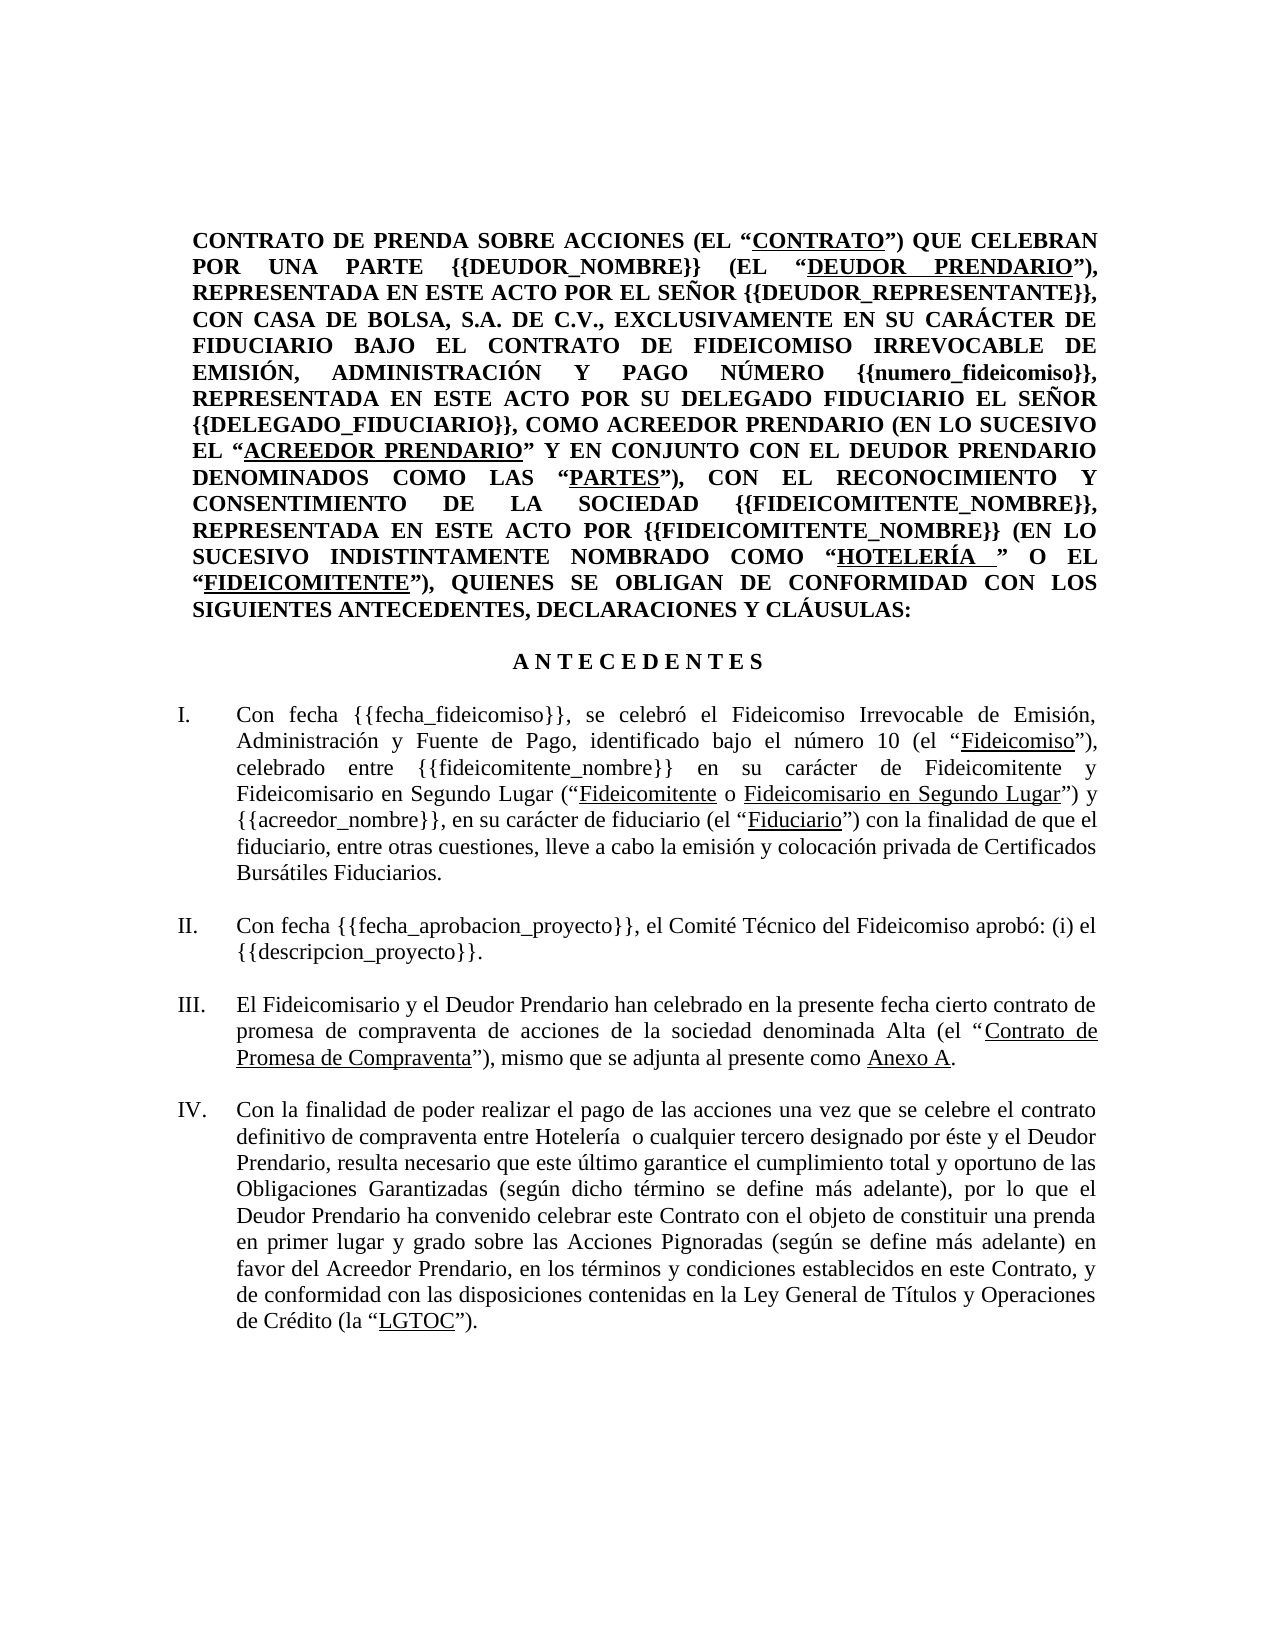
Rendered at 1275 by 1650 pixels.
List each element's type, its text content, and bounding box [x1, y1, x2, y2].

text CONTRATO DE PRENDA SOBRE ACCIONES (EL “CONTRATO”) QUE CELEBRAN POR UNA PARTE {{DEUDOR_NOMBRE}} (EL “DEUDOR PRENDARIO”), REPRESENTADA EN ESTE ACTO POR EL SEÑOR {{DEUDOR_REPRESENTANTE}}, CON CASA DE BOLSA, S.A. DE C.V., EXCLUSIVAMENTE EN SU CARÁCTER DE FIDUCIARIO BAJO EL CONTRATO DE FIDEICOMISO IRREVOCABLE DE EMISIÓN, ADMINISTRACIÓN Y PAGO NÚMERO {{numero_fideicomiso}}, REPRESENTADA EN ESTE ACTO POR SU DELEGADO FIDUCIARIO EL SEÑOR {{DELEGADO_FIDUCIARIO}}, COMO ACREEDOR PRENDARIO (EN LO SUCESIVO EL “ACREEDOR PRENDARIO” Y EN CONJUNTO CON EL DEUDOR PRENDARIO DENOMINADOS COMO LAS “PARTES”), CON EL RECONOCIMIENTO Y CONSENTIMIENTO DE LA SOCIEDAD {{FIDEICOMITENTE_NOMBRE}}, REPRESENTADA EN ESTE ACTO POR {{FIDEICOMITENTE_NOMBRE}} (EN LO SUCESIVO INDISTINTAMENTE NOMBRADO COMO “HOTELERÍA ” O EL “FIDEICOMITENTE”), QUIENES SE OBLIGAN DE CONFORMIDAD CON LOS SIGUIENTES ANTECEDENTES, DECLARACIONES Y CLÁUSULAS: [192, 227, 1098, 622]
list Con fecha {{fecha_aprobacion_proyecto}}, el Comité Técnico del Fideicomiso aprobó: (i) el {{descripcion_proyecto}}. [177, 912, 1098, 965]
list Con fecha {{fecha_fideicomiso}}, se celebró el Fideicomiso Irrevocable de Emisión, Administración y Fuente de Pago, identificado bajo el número 10 (el “Fideicomiso”), celebrado entre {{fideicomitente_nombre}} en su carácter de Fideicomitente y Fideicomisario en Segundo Lugar (“Fideicomitente o Fideicomisario en Segundo Lugar”) y {{acreedor_nombre}}, en su carácter de fiduciario (el “Fiduciario”) con la finalidad de que el fiduciario, entre otras cuestiones, lleve a cabo la emisión y colocación privada de Certificados Bursátiles Fiduciarios. [177, 701, 1098, 886]
subtitle A N T E C E D E N T E S [177, 648, 1098, 675]
list Con la finalidad de poder realizar el pago de las acciones una vez que se celebre el contrato definitivo de compraventa entre Hotelería o cualquier tercero designado por éste y el Deudor Prendario, resulta necesario que este último garantice el cumplimiento total y oportuno de las Obligaciones Garantizadas (según dicho término se define más adelante), por lo que el Deudor Prendario ha convenido celebrar este Contrato con el objeto de constituir una prenda en primer lugar y grado sobre las Acciones Pignoradas (según se define más adelante) en favor del Acreedor Prendario, en los términos y condiciones establecidos en este Contrato, y de conformidad con las disposiciones contenidas en la Ley General de Títulos y Operaciones de Crédito (la “LGTOC”). [177, 1096, 1098, 1334]
list El Fideicomisario y el Deudor Prendario han celebrado en la presente fecha cierto contrato de promesa de compraventa de acciones de la sociedad denominada Alta (el “Contrato de Promesa de Compraventa”), mismo que se adjunta al presente como Anexo A. [177, 991, 1098, 1070]
